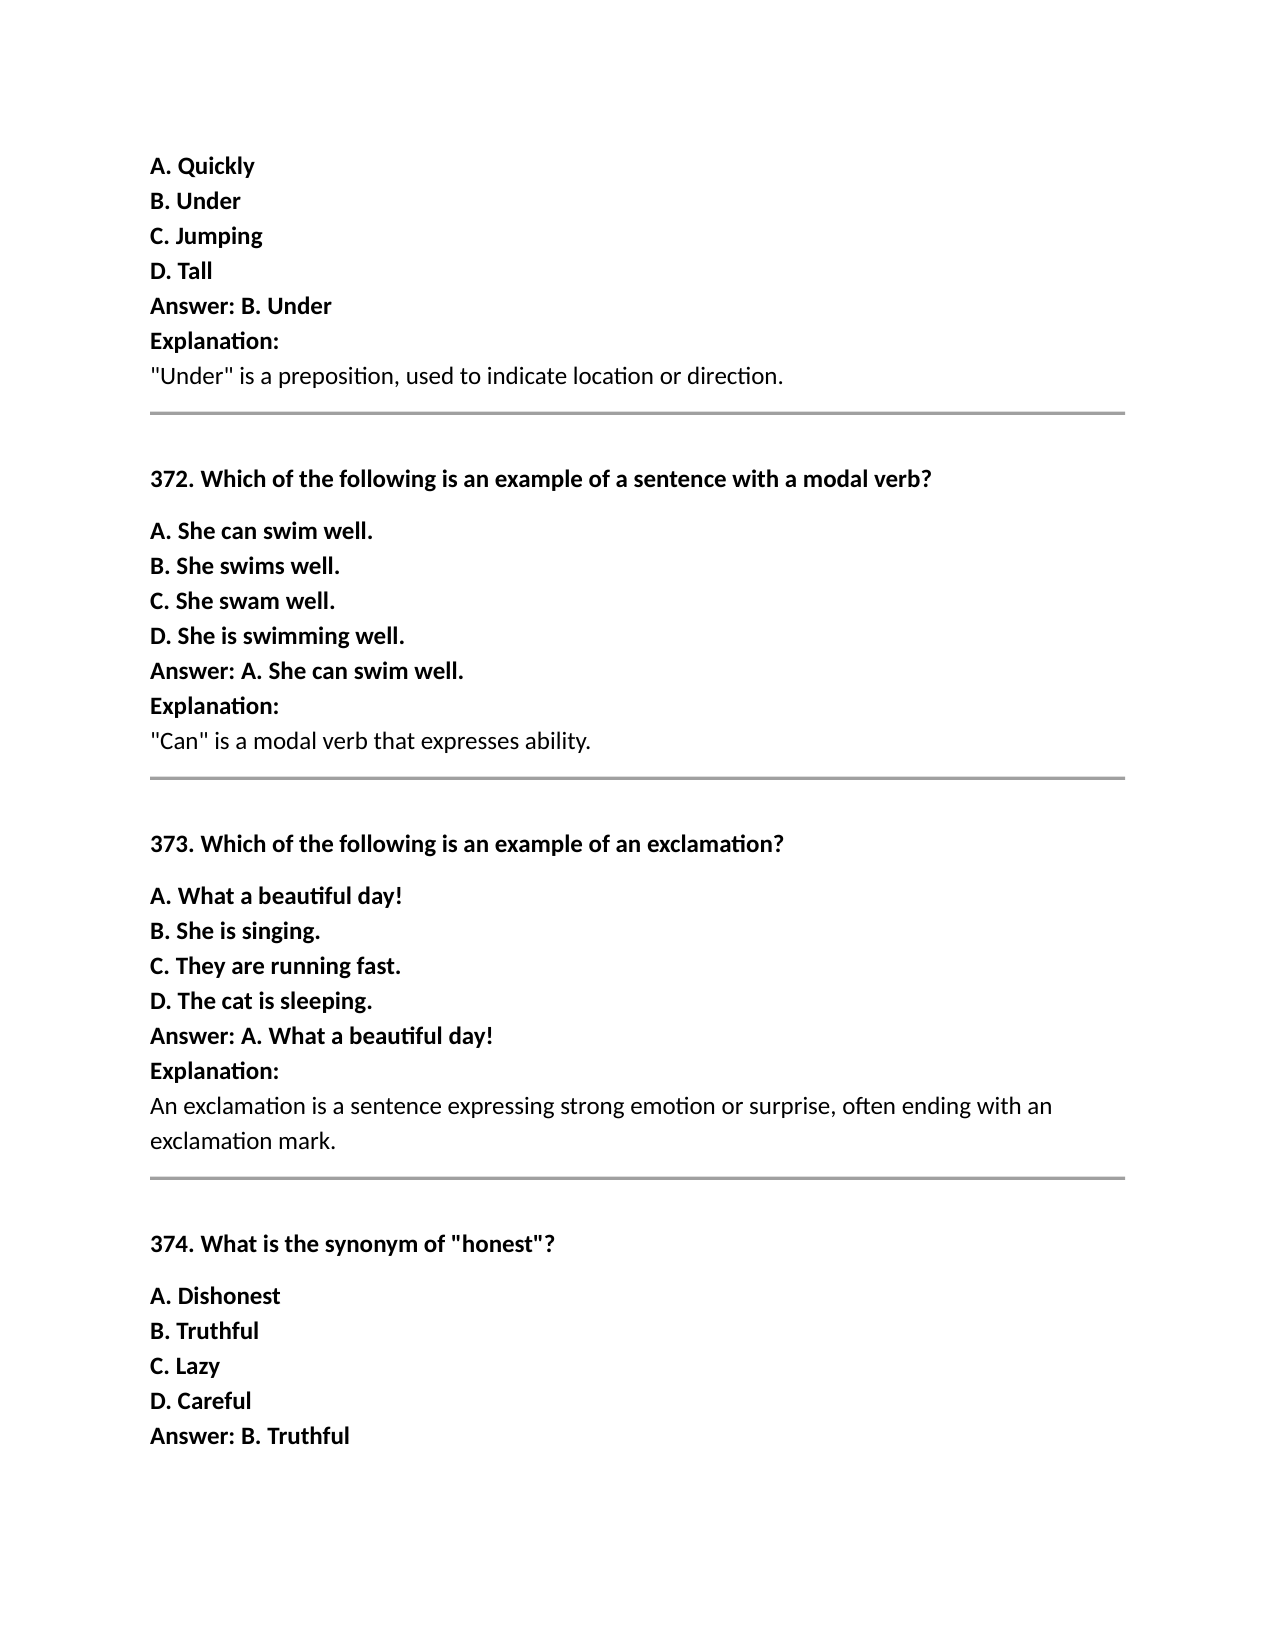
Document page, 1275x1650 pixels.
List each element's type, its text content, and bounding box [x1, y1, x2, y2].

text 372. Which of the following is an example of a sentence with a modal verb? [150, 463, 1125, 494]
text 374. What is the synonym of "honest"? [150, 1228, 1125, 1259]
text 373. Which of the following is an example of an exclamation? [150, 828, 1125, 859]
text A. She can swim well. B. She swims well. C. She swam well. D. She is swimming well. Answer: A. She can swim well. Explanation: "Can" is a modal verb that expresses ability. [150, 515, 1125, 756]
text A. Quickly B. Under C. Jumping D. Tall Answer: B. Under Explanation: "Under" is a preposition, used to indicate location or direction. [150, 150, 1125, 391]
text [150, 1280, 1125, 1451]
text A. What a beautiful day! B. She is singing. C. They are running fast. D. The cat is sleeping. Answer: A. What a beautiful day! Explanation: An exclamation is a sentence expressing strong emotion or surprise, often ending with an exclamation mark. [150, 880, 1125, 1156]
